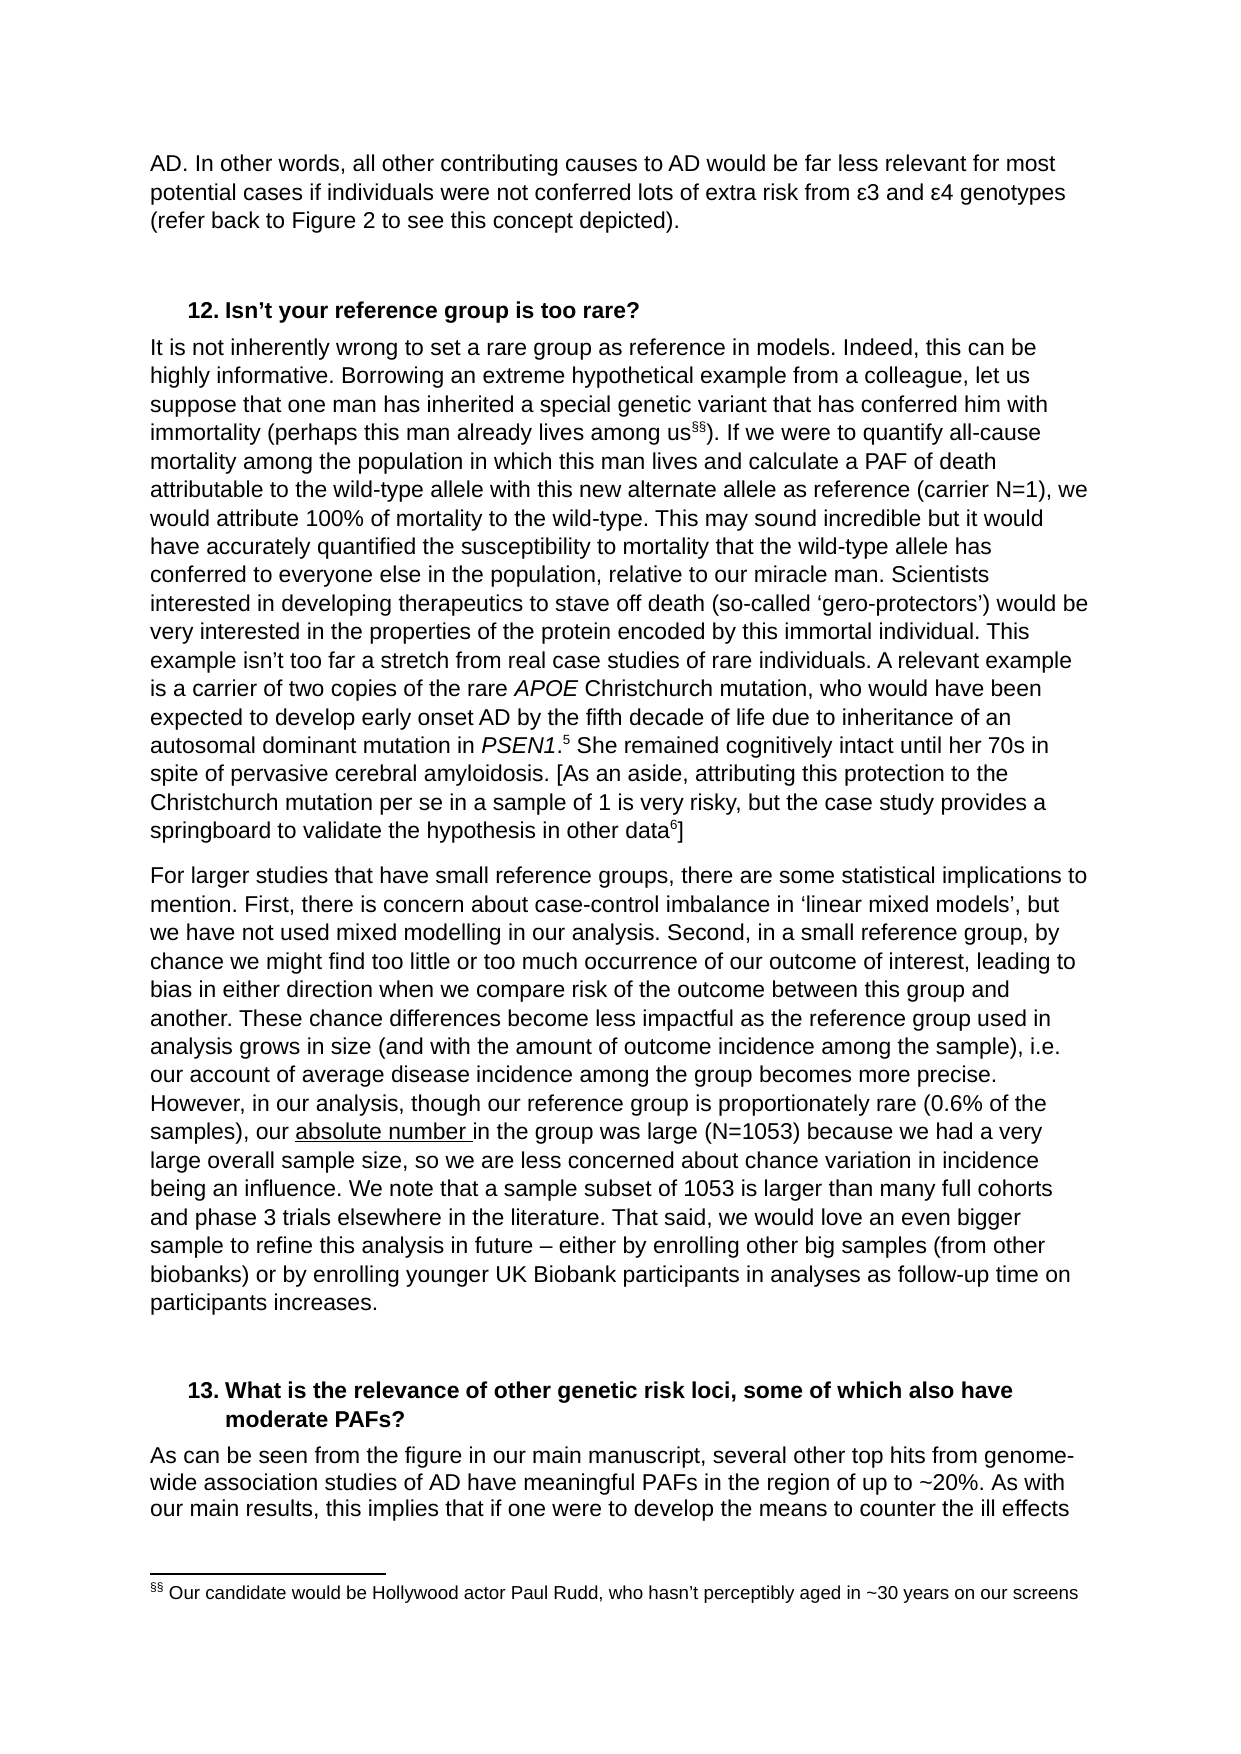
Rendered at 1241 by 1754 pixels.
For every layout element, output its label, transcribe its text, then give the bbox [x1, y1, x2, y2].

subtitle What is the relevance of other genetic risk loci, some of which also have moderate PAFs? [187, 1377, 1090, 1432]
text For larger studies that have small reference groups, there are some statistical implications to mention. First, there is concern about case-control imbalance in ‘linear mixed models’, but we have not used mixed modelling in our analysis. Second, in a small reference group, by chance we might find too little or too much occurrence of our outcome of interest, leading to bias in either direction when we compare risk of the outcome between this group and another. These chance differences become less impactful as the reference group used in analysis grows in size (and with the amount of outcome incidence among the sample), i.e. our account of average disease incidence among the group becomes more precise. However, in our analysis, though our reference group is proportionately rare (0.6% of the samples), our absolute number in the group was large (N=1053) because we had a very large overall sample size, so we are less concerned about chance variation in incidence being an influence. We note that a sample subset of 1053 is larger than many full cohorts and phase 3 trials elsewhere in the literature. That said, we would love an even bigger sample to refine this analysis in future – either by enrolling other big samples (from other biobanks) or by enrolling younger UK Biobank participants in analyses as follow-up time on participants increases. [150, 862, 1090, 1315]
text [150, 150, 1090, 233]
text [150, 1442, 1090, 1521]
text It is not inherently wrong to set a rare group as reference in models. Indeed, this can be highly informative. Borrowing an extreme hypothetical example from a colleague, let us suppose that one man has inherited a special genetic variant that has conferred him with immortality (perhaps this man already lives among us). If we were to quantify all-cause mortality among the population in which this man lives and calculate a PAF of death attributable to the wild-type allele with this new alternate allele as reference (carrier N=1), we would attribute 100% of mortality to the wild-type. This may sound incredible but it would have accurately quantified the susceptibility to mortality that the wild-type allele has conferred to everyone else in the population, relative to our miracle man. Scientists interested in developing therapeutics to stave off death (so-called ‘gero-protectors’) would be very interested in the properties of the protein encoded by this immortal individual. This example isn’t too far a stretch from real case studies of rare individuals. A relevant example is a carrier of two copies of the rare APOE Christchurch mutation, who would have been expected to develop early onset AD by the fifth decade of life due to inheritance of an autosomal dominant mutation in PSEN1.5 She remained cognitively intact until her 70s in spite of pervasive cerebral amyloidosis. [As an aside, attributing this protection to the Christchurch mutation per se in a sample of 1 is very risky, but the case study provides a springboard to validate the hypothesis in other data6] [150, 334, 1090, 844]
subtitle Isn’t your reference group is too rare? [187, 297, 1090, 323]
